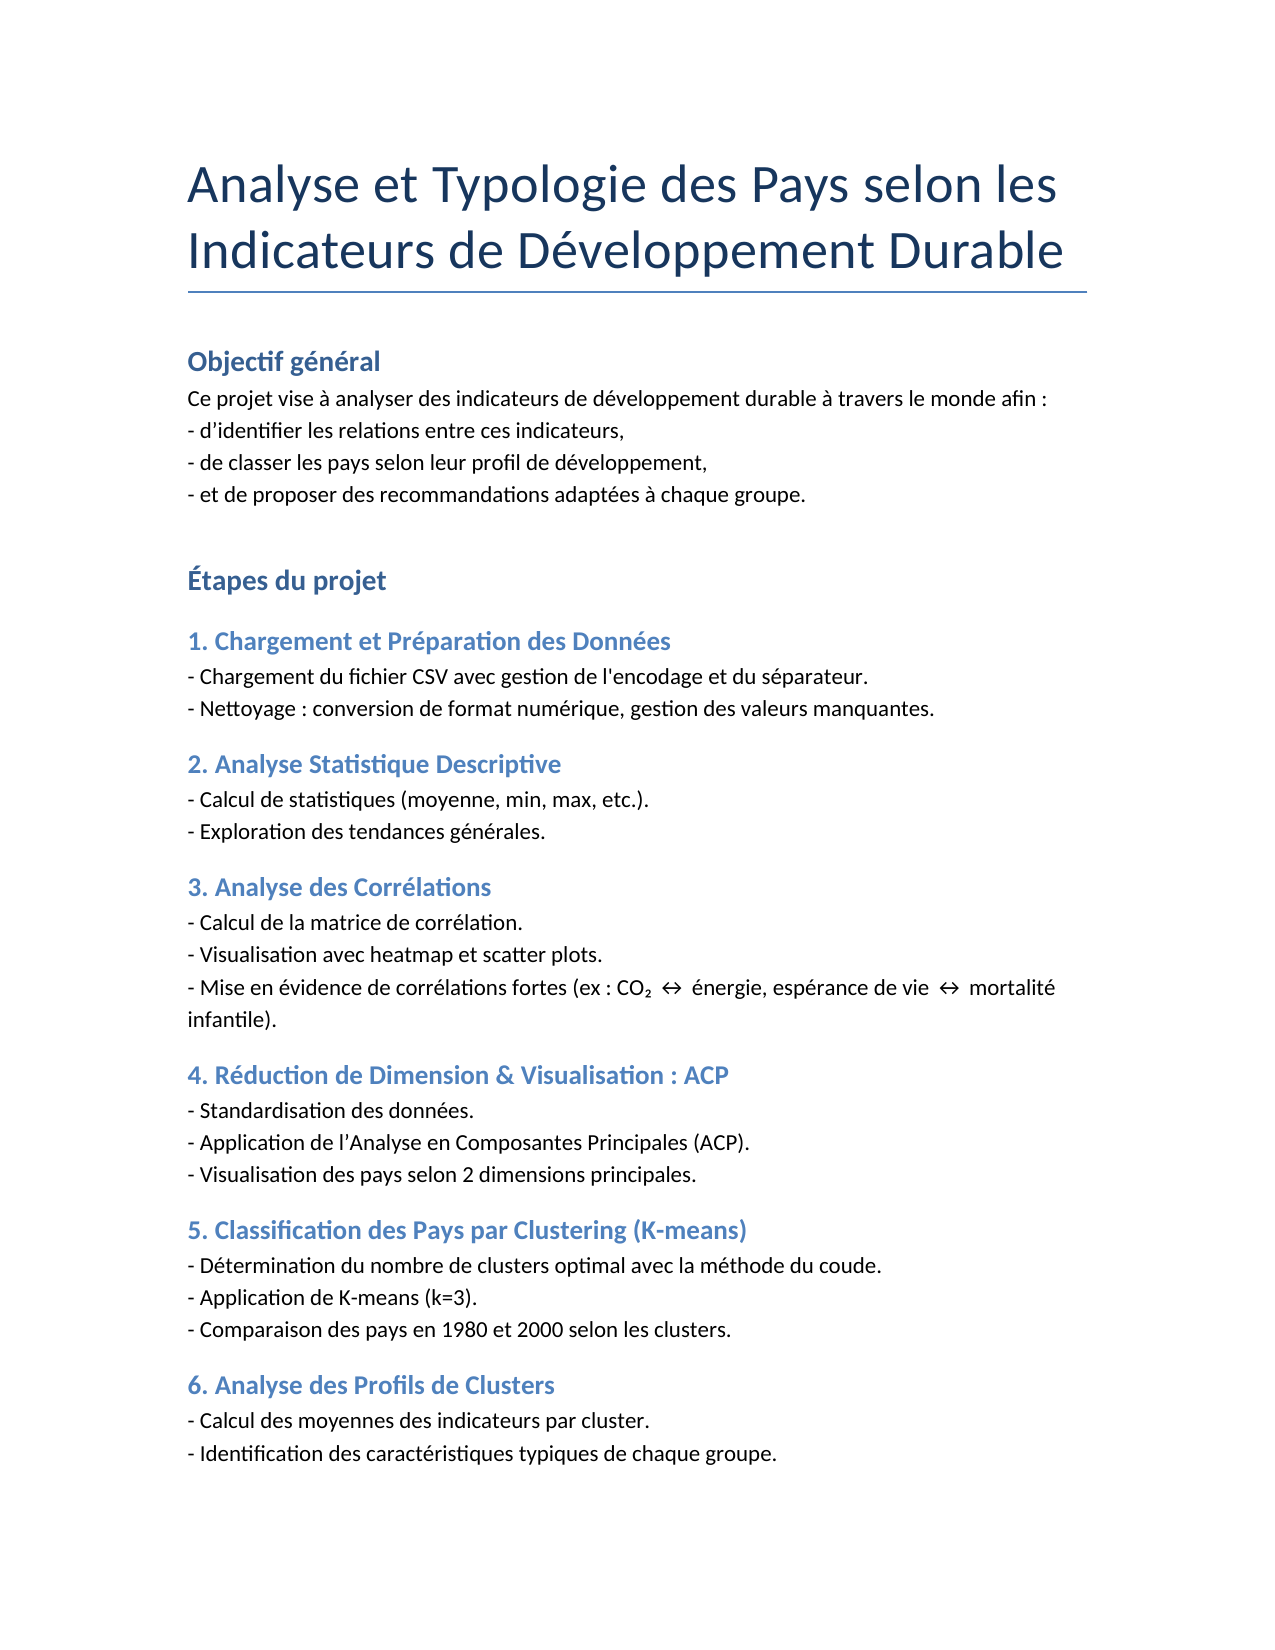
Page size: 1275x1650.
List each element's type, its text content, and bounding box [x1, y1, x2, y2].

text - Standardisation des données. - Application de l’Analyse en Composantes Principales (ACP). - Visualisation des pays selon 2 dimensions principales. [187, 1096, 1087, 1188]
subtitle 6. Analyse des Profils de Clusters [187, 1368, 1087, 1402]
title Analyse et Typologie des Pays selon les Indicateurs de Développement Durable [187, 150, 1087, 293]
subtitle 2. Analyse Statistique Descriptive [187, 747, 1087, 780]
subtitle 3. Analyse des Corrélations [187, 870, 1087, 903]
subtitle Étapes du projet [187, 562, 1087, 598]
subtitle 4. Réduction de Dimension & Visualisation : ACP [187, 1058, 1087, 1091]
text - Détermination du nombre de clusters optimal avec la méthode du coude. - Application de K-means (k=3). - Comparaison des pays en 1980 et 2000 selon les clusters. [187, 1251, 1087, 1343]
text - Calcul de la matrice de corrélation. - Visualisation avec heatmap et scatter plots. - Mise en évidence de corrélations fortes (ex : CO₂ ↔ énergie, espérance de vie ↔ mortalité infantile). [187, 908, 1087, 1033]
text - Calcul des moyennes des indicateurs par cluster. - Identification des caractéristiques typiques de chaque groupe. [187, 1406, 1087, 1467]
subtitle 5. Classification des Pays par Clustering (K-means) [187, 1213, 1087, 1246]
text - Calcul de statistiques (moyenne, min, max, etc.). - Exploration des tendances générales. [187, 785, 1087, 845]
text - Chargement du fichier CSV avec gestion de l'encodage et du séparateur. - Nettoyage : conversion de format numérique, gestion des valeurs manquantes. [187, 662, 1087, 722]
subtitle Objectif général [187, 343, 1087, 378]
subtitle 1. Chargement et Préparation des Données [187, 624, 1087, 657]
text Ce projet vise à analyser des indicateurs de développement durable à travers le monde afin : - d’identifier les relations entre ces indicateurs, - de classer les pays selon leur profil de développement, - et de proposer des recommandations adaptées à chaque groupe. [187, 384, 1087, 508]
